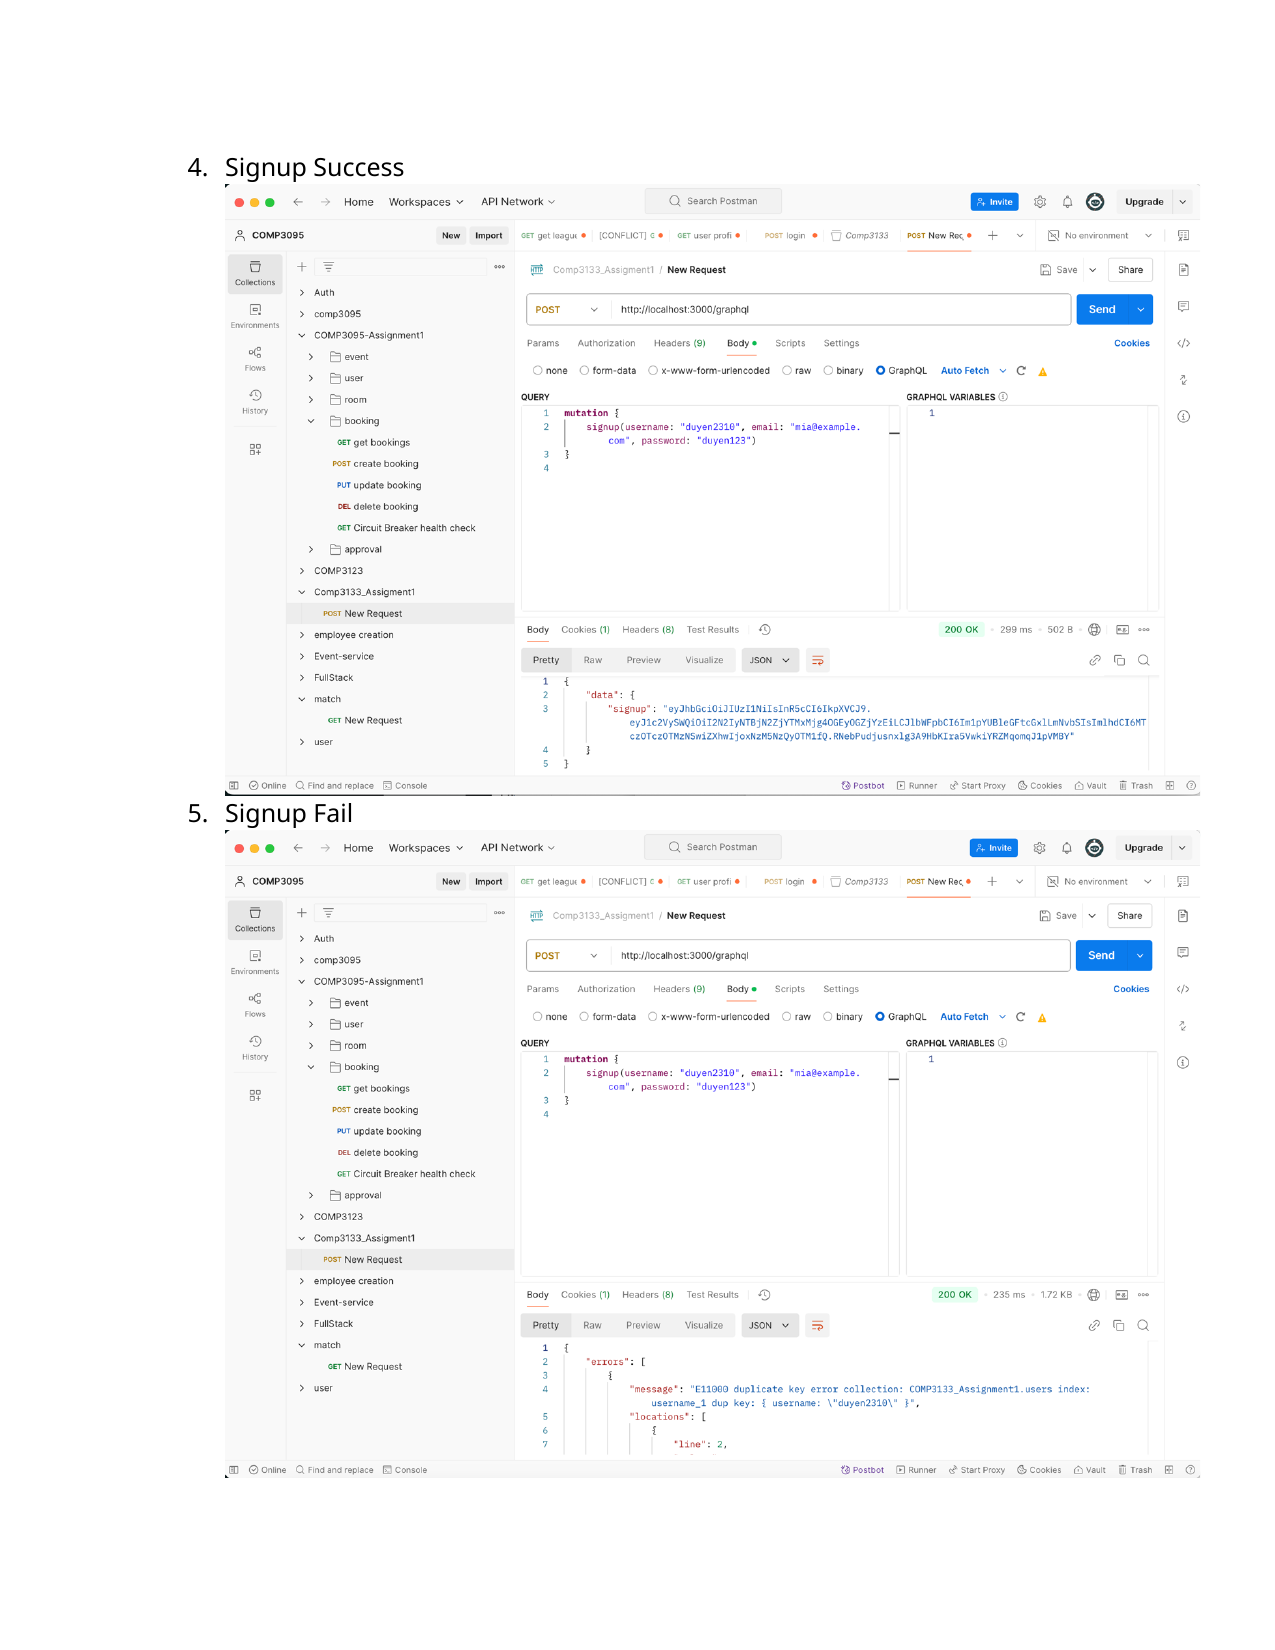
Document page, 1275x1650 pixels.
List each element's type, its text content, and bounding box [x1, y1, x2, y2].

list Signup Fail [187, 796, 1125, 830]
picture [225, 184, 1200, 796]
picture [225, 830, 1200, 1478]
list Signup Success [187, 150, 1125, 184]
